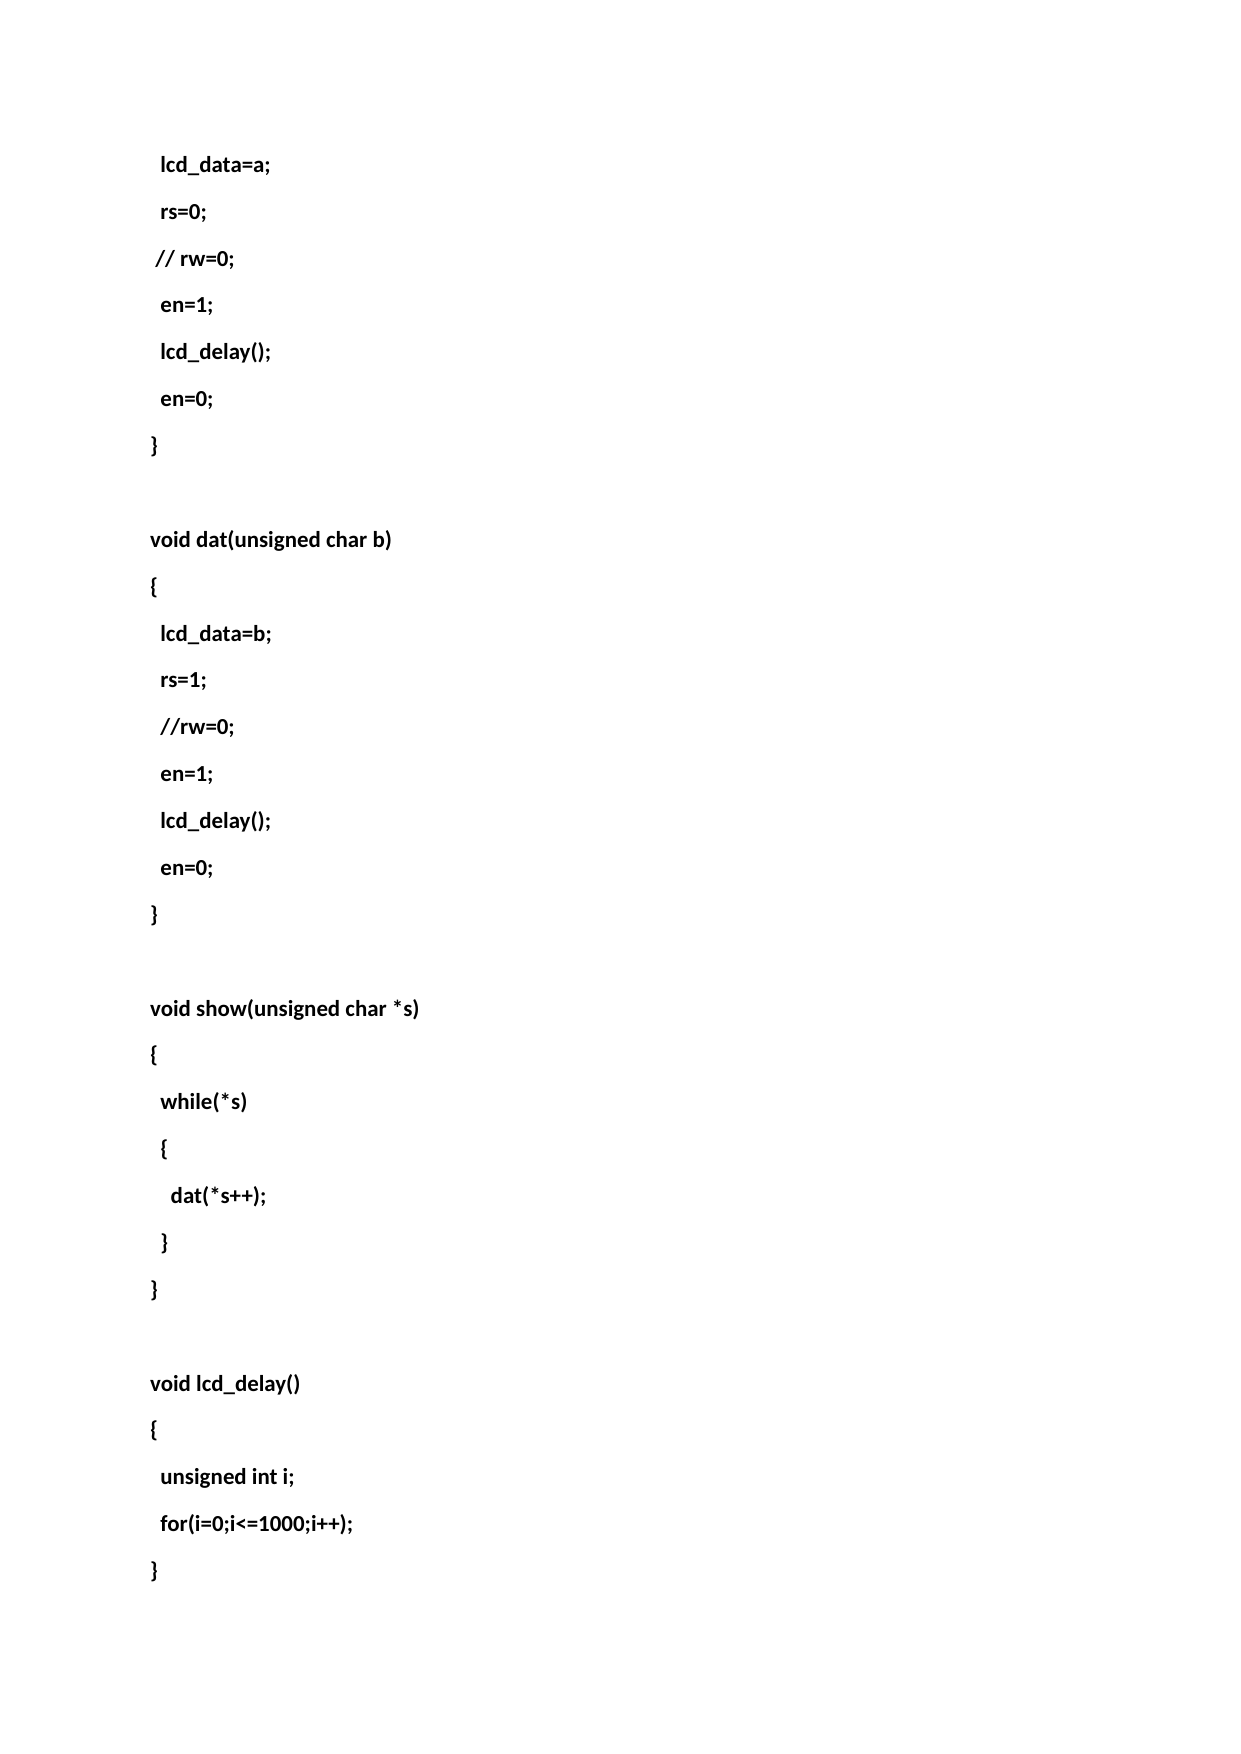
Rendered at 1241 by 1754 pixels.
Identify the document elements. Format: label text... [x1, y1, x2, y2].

text en=1; [150, 759, 1090, 787]
text { [150, 1041, 1090, 1069]
text { [150, 1134, 1090, 1162]
text for(i=0;i<=1000;i++); [150, 1509, 1090, 1537]
text rs=0; [150, 197, 1090, 225]
text en=0; [150, 384, 1090, 412]
text en=1; [150, 291, 1090, 319]
text rs=1; [150, 666, 1090, 694]
text dat(*s++); [150, 1181, 1090, 1209]
text } [150, 1556, 1090, 1584]
text // rw=0; [150, 244, 1090, 272]
text } [150, 431, 1090, 459]
text unsigned int i; [150, 1462, 1090, 1491]
text while(*s) [150, 1087, 1090, 1116]
text void lcd_delay() [150, 1369, 1090, 1397]
text //rw=0; [150, 712, 1090, 741]
text } [150, 900, 1090, 928]
text en=0; [150, 853, 1090, 881]
text } [150, 1275, 1090, 1303]
text } [150, 1228, 1090, 1256]
text { [150, 1416, 1090, 1444]
text void dat(unsigned char b) [150, 525, 1090, 553]
text lcd_data=b; [150, 619, 1090, 647]
text { [150, 572, 1090, 600]
text void show(unsigned char *s) [150, 994, 1090, 1022]
text lcd_delay(); [150, 337, 1090, 366]
text lcd_data=a; [150, 150, 1090, 178]
text lcd_delay(); [150, 806, 1090, 834]
